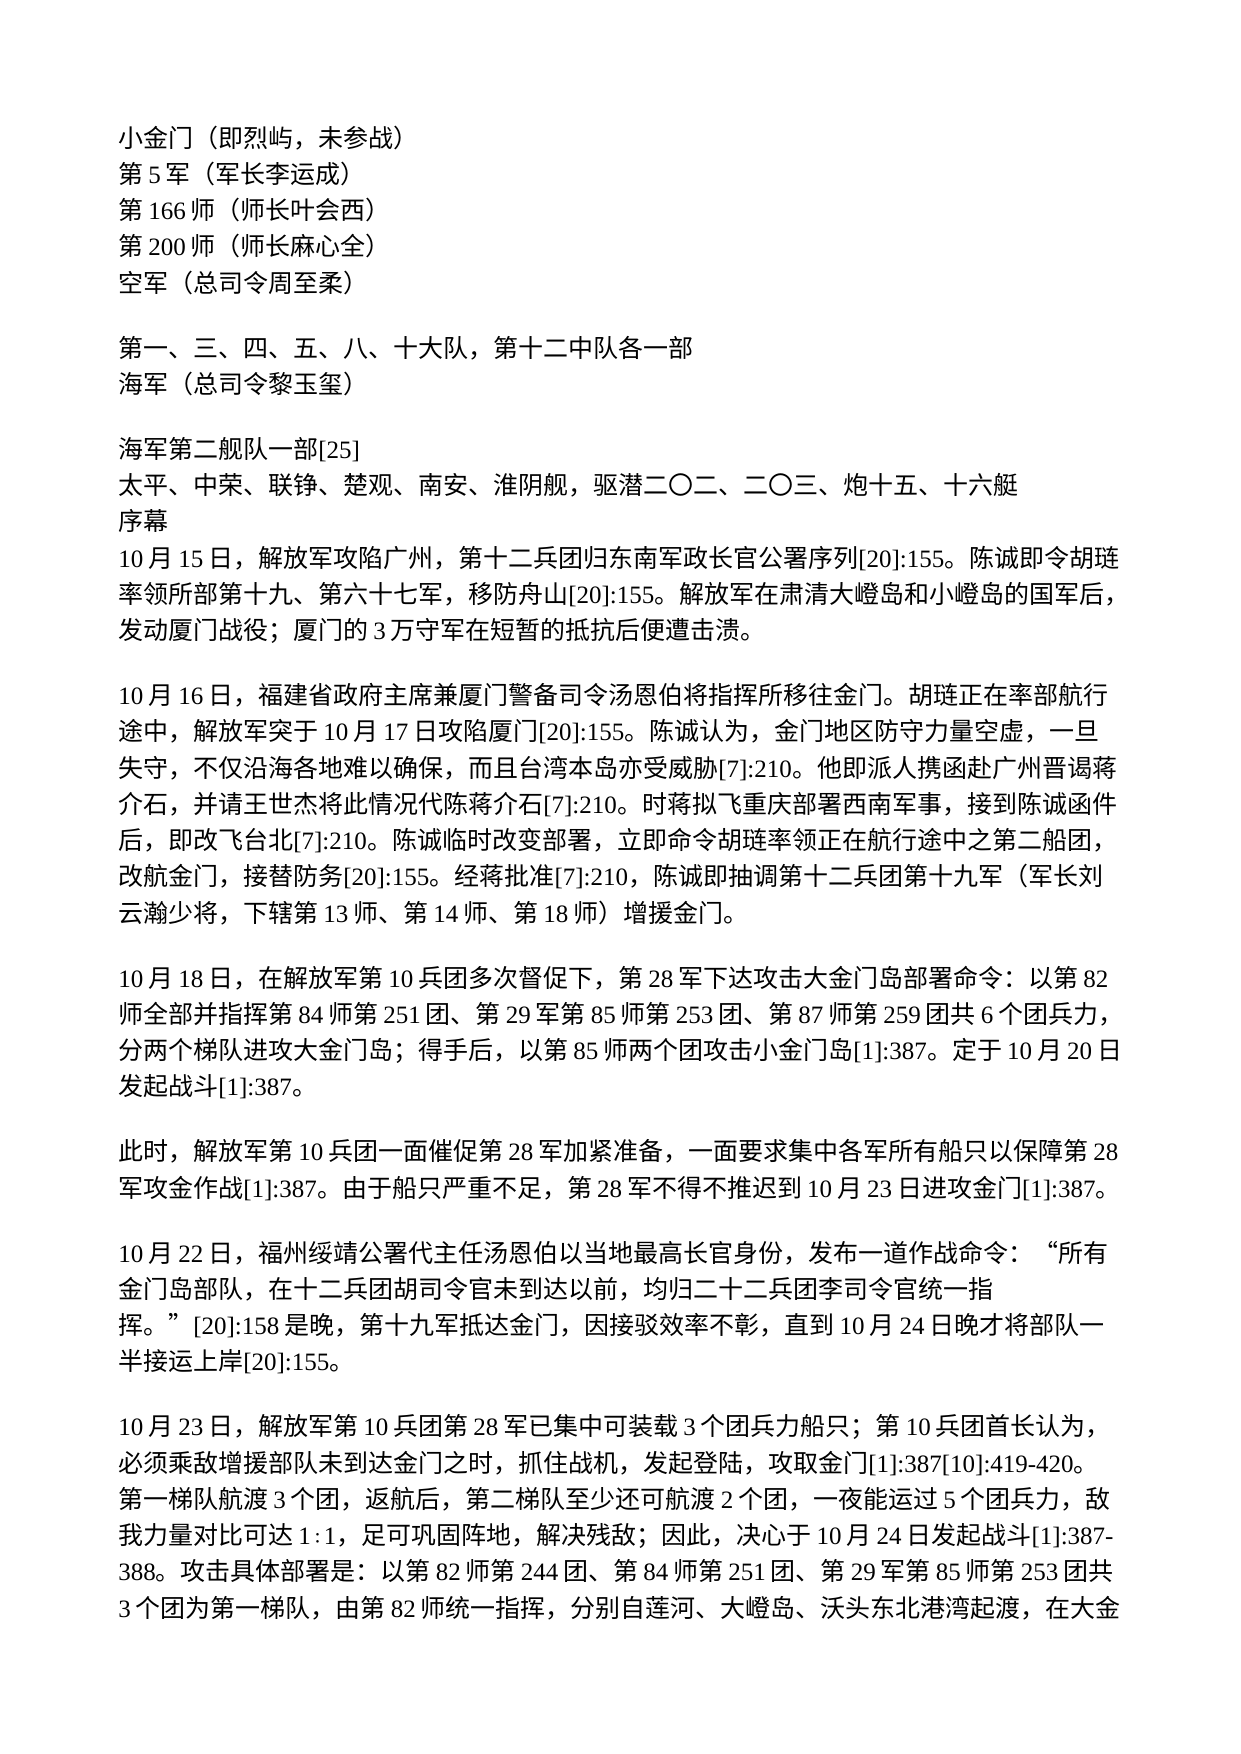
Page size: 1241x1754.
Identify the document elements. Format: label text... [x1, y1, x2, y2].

text 太平、中荣、联铮、楚观、南安、淮阴舰，驱潜二〇二、二〇三、炮十五、十六艇 [118, 466, 1122, 502]
text 序幕 [118, 502, 1122, 538]
text 10月15日，解放军攻陷广州，第十二兵团归东南军政长官公署序列[20]:155。陈诚即令胡琏率领所部第十九、第六十七军，移防舟山[20]:155。解放军在肃清大嶝岛和小嶝岛的国军后，发动厦门战役；厦门的3万守军在短暂的抵抗后便遭击溃。 [118, 538, 1122, 647]
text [118, 1407, 1122, 1624]
text 第166师（师长叶会西） [118, 191, 1122, 227]
text 空军（总司令周至柔） [118, 263, 1122, 299]
text 10月16日，福建省政府主席兼厦门警备司令汤恩伯将指挥所移往金门。胡琏正在率部航行途中，解放军突于10月17日攻陷厦门[20]:155。陈诚认为，金门地区防守力量空虚，一旦失守，不仅沿海各地难以确保，而且台湾本岛亦受威胁[7]:210。他即派人携函赴广州晋谒蒋介石，并请王世杰将此情况代陈蒋介石[7]:210。时蒋拟飞重庆部署西南军事，接到陈诚函件后，即改飞台北[7]:210。陈诚临时改变部署，立即命令胡琏率领正在航行途中之第二船团，改航金门，接替防务[20]:155。经蒋批准[7]:210，陈诚即抽调第十二兵团第十九军（军长刘云瀚少将，下辖第13师、第14师、第18师）增援金门。 [118, 676, 1122, 929]
text 小金门（即烈屿，未参战） [118, 118, 1122, 154]
text 第200师（师长麻心全） [118, 227, 1122, 263]
text 10月22日，福州绥靖公署代主任汤恩伯以当地最高长官身份，发布一道作战命令：“所有金门岛部队，在十二兵团胡司令官未到达以前，均归二十二兵团李司令官统一指挥。”[20]:158是晚，第十九军抵达金门，因接驳效率不彰，直到10月24日晚才将部队一半接运上岸[20]:155。 [118, 1233, 1122, 1378]
text 海军（总司令黎玉玺） [118, 364, 1122, 401]
text 海军第二舰队一部[25] [118, 429, 1122, 466]
text 第一、三、四、五、八、十大队，第十二中队各一部 [118, 328, 1122, 364]
text 第5军（军长李运成） [118, 154, 1122, 191]
text 此时，解放军第10兵团一面催促第28军加紧准备，一面要求集中各军所有船只以保障第28军攻金作战[1]:387。由于船只严重不足，第28军不得不推迟到10月23日进攻金门[1]:387。 [118, 1132, 1122, 1204]
text 10月18日，在解放军第10兵团多次督促下，第28军下达攻击大金门岛部署命令：以第82师全部并指挥第84师第251团、第29军第85师第253团、第87师第259团共6个团兵力，分两个梯队进攻大金门岛；得手后，以第85师两个团攻击小金门岛[1]:387。定于10月20日发起战斗[1]:387。 [118, 958, 1122, 1103]
